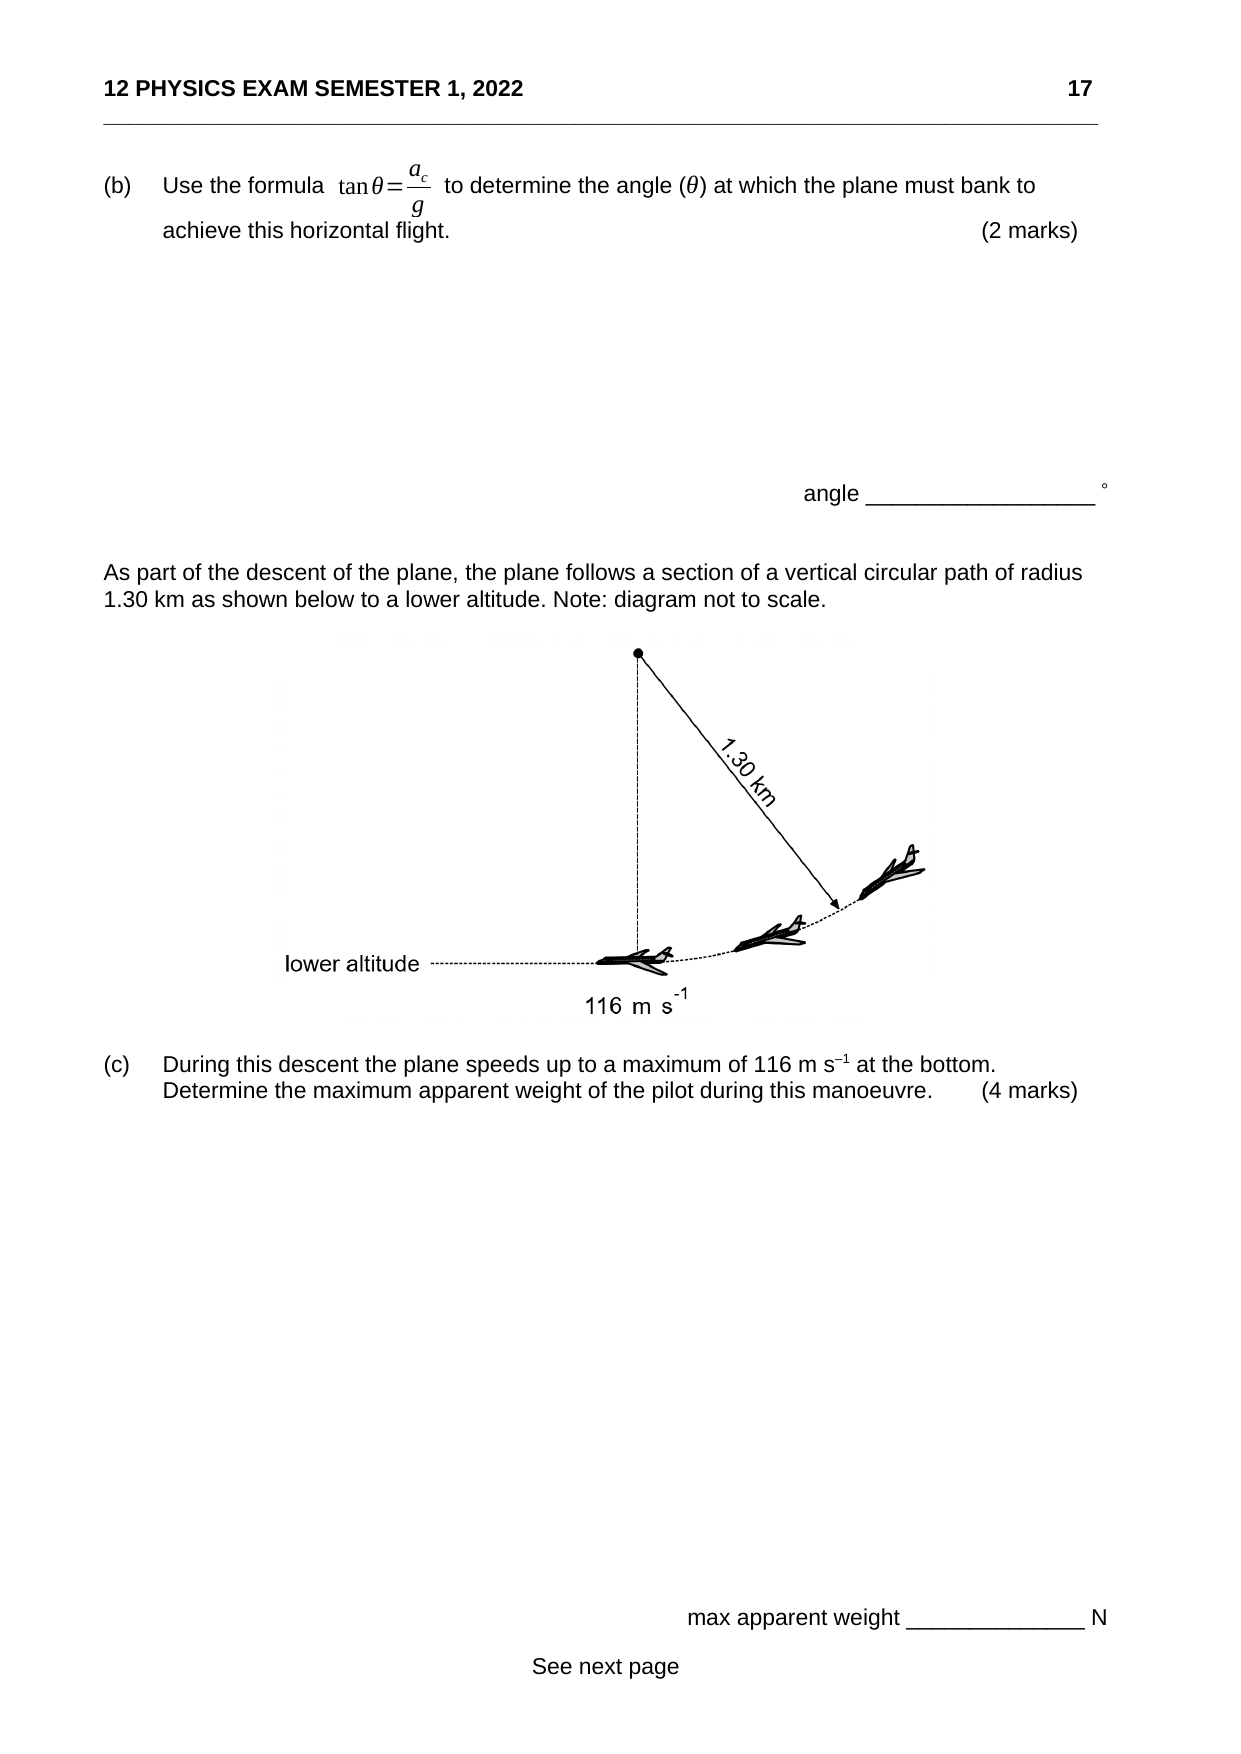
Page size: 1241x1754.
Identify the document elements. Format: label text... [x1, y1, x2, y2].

text (b) Use the formula to determine the angle () at which the plane must bank to achieve this horizontal flight. (2 marks) [103, 154, 1107, 243]
text max apparent weight ______________ N [103, 1604, 1107, 1631]
text angle __________________ ° [103, 480, 1107, 507]
text (c) During this descent the plane speeds up to a maximum of 116 m s–1 at the bottom. Determine the maximum apparent weight of the pilot during this manoeuvre. (4 marks) [103, 1051, 1107, 1103]
picture [276, 638, 935, 1025]
text As part of the descent of the plane, the plane follows a section of a vertical circular path of radius 1.30 km as shown below to a lower altitude. Note: diagram not to scale. [103, 559, 1107, 612]
